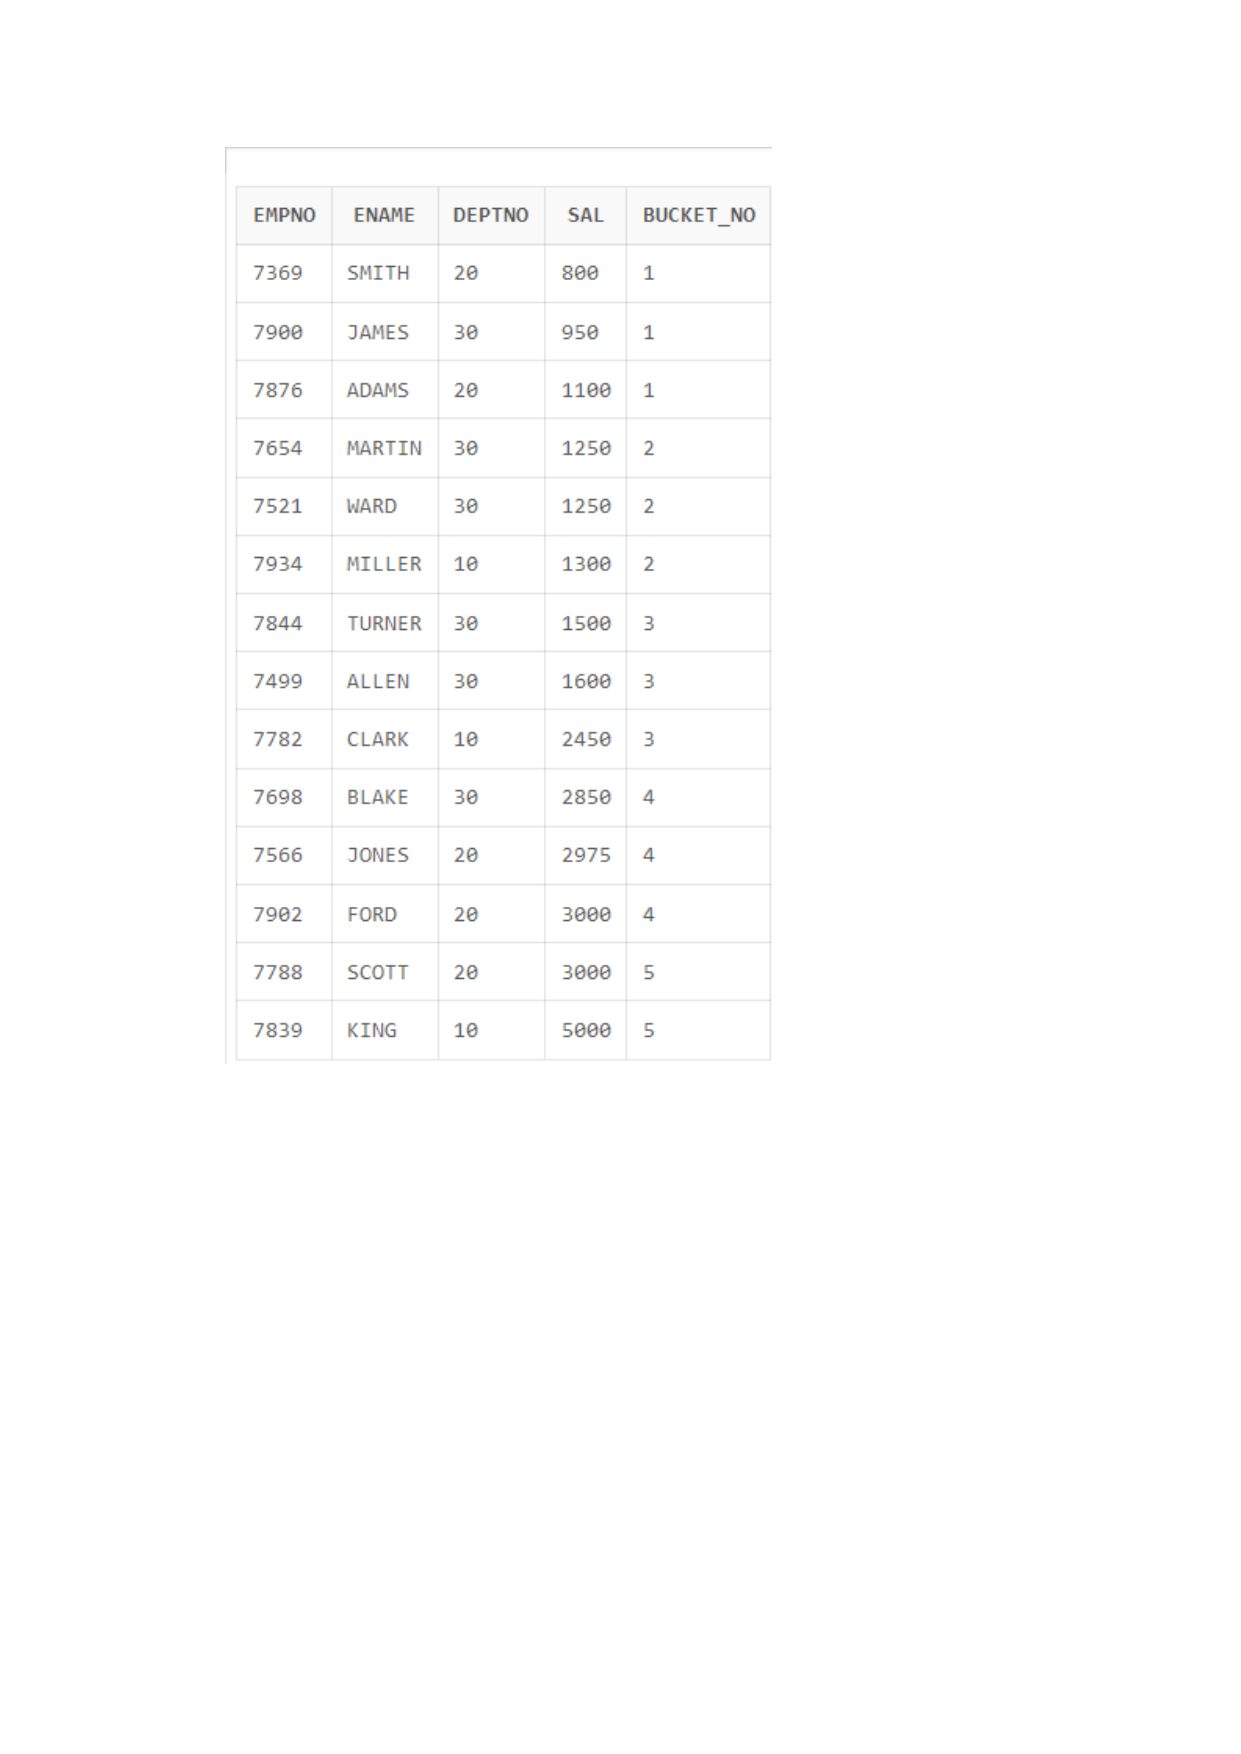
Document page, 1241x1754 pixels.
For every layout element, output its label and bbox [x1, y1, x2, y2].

picture [225, 147, 773, 1064]
